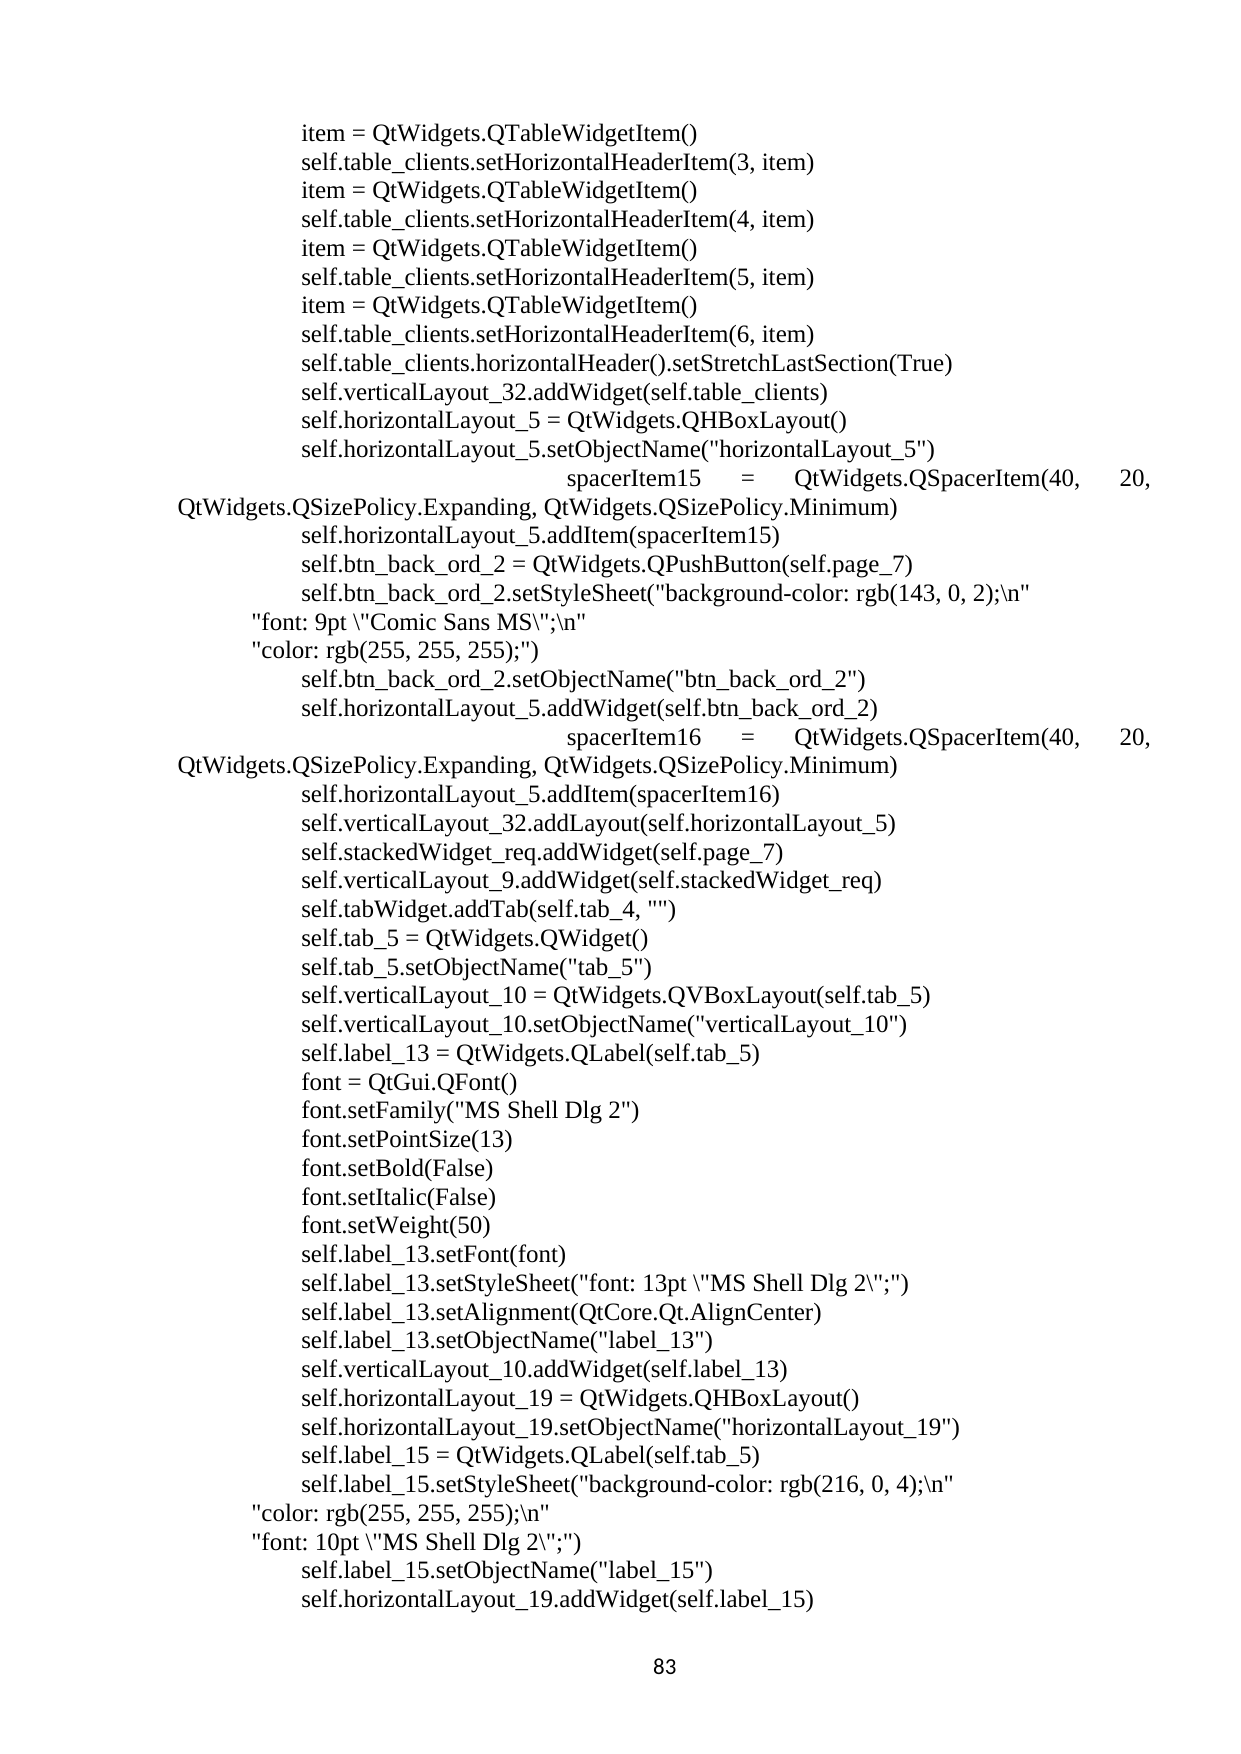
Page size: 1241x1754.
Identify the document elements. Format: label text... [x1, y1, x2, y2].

text self.verticalLayout_32.addLayout(self.horizontalLayout_5) [177, 808, 1152, 837]
text self.verticalLayout_10 = QtWidgets.QVBoxLayout(self.tab_5) [177, 981, 1152, 1009]
text self.verticalLayout_10.setObjectName("verticalLayout_10") [177, 1009, 1152, 1038]
text item = QtWidgets.QTableWidgetItem() [177, 291, 1152, 319]
text self.verticalLayout_10.addWidget(self.label_13) [177, 1354, 1152, 1383]
text self.btn_back_ord_2 = QtWidgets.QPushButton(self.page_7) [177, 549, 1152, 578]
text self.tab_5 = QtWidgets.QWidget() [177, 923, 1152, 952]
text self.horizontalLayout_5.addWidget(self.btn_back_ord_2) [177, 693, 1152, 722]
text self.horizontalLayout_5 = QtWidgets.QHBoxLayout() [177, 406, 1152, 434]
text font.setPointSize(13) [177, 1124, 1152, 1153]
text font.setFamily("MS Shell Dlg 2") [177, 1096, 1152, 1124]
text spacerItem15 = QtWidgets.QSpacerItem(40, 20, QtWidgets.QSizePolicy.Expanding, QtWidgets.QSizePolicy.Minimum) [177, 463, 1152, 521]
text font.setWeight(50) [177, 1211, 1152, 1239]
text self.horizontalLayout_19.addWidget(self.label_15) [177, 1584, 1152, 1613]
text font = QtGui.QFont() [177, 1067, 1152, 1096]
text self.label_15.setStyleSheet("background-color: rgb(216, 0, 4);\n" [177, 1469, 1152, 1498]
text "font: 9pt \"Comic Sans MS\";\n" [177, 607, 1152, 636]
text item = QtWidgets.QTableWidgetItem() [177, 233, 1152, 262]
text spacerItem16 = QtWidgets.QSpacerItem(40, 20, QtWidgets.QSizePolicy.Expanding, QtWidgets.QSizePolicy.Minimum) [177, 722, 1152, 779]
text item = QtWidgets.QTableWidgetItem() [177, 176, 1152, 204]
text "color: rgb(255, 255, 255);") [177, 636, 1152, 664]
text self.label_13.setFont(font) [177, 1239, 1152, 1268]
text "color: rgb(255, 255, 255);\n" [177, 1498, 1152, 1527]
text self.horizontalLayout_19 = QtWidgets.QHBoxLayout() [177, 1383, 1152, 1412]
text self.label_15 = QtWidgets.QLabel(self.tab_5) [177, 1441, 1152, 1469]
text item = QtWidgets.QTableWidgetItem() [177, 118, 1152, 147]
text self.btn_back_ord_2.setStyleSheet("background-color: rgb(143, 0, 2);\n" [177, 578, 1152, 607]
text self.label_13.setAlignment(QtCore.Qt.AlignCenter) [177, 1297, 1152, 1326]
text self.label_13 = QtWidgets.QLabel(self.tab_5) [177, 1038, 1152, 1067]
text self.table_clients.setHorizontalHeaderItem(4, item) [177, 204, 1152, 233]
text font.setItalic(False) [177, 1182, 1152, 1211]
text self.table_clients.setHorizontalHeaderItem(3, item) [177, 147, 1152, 176]
text self.label_13.setStyleSheet("font: 13pt \"MS Shell Dlg 2\";") [177, 1268, 1152, 1297]
text self.table_clients.setHorizontalHeaderItem(5, item) [177, 262, 1152, 291]
text self.verticalLayout_9.addWidget(self.stackedWidget_req) [177, 866, 1152, 894]
text self.label_15.setObjectName("label_15") [177, 1556, 1152, 1584]
text self.stackedWidget_req.addWidget(self.page_7) [177, 837, 1152, 866]
text self.horizontalLayout_5.setObjectName("horizontalLayout_5") [177, 434, 1152, 463]
text self.horizontalLayout_5.addItem(spacerItem16) [177, 779, 1152, 808]
text self.tab_5.setObjectName("tab_5") [177, 952, 1152, 981]
text self.horizontalLayout_19.setObjectName("horizontalLayout_19") [177, 1412, 1152, 1441]
text self.table_clients.setHorizontalHeaderItem(6, item) [177, 319, 1152, 348]
text self.btn_back_ord_2.setObjectName("btn_back_ord_2") [177, 664, 1152, 693]
text font.setBold(False) [177, 1153, 1152, 1182]
text self.label_13.setObjectName("label_13") [177, 1326, 1152, 1354]
text "font: 10pt \"MS Shell Dlg 2\";") [177, 1527, 1152, 1556]
text self.table_clients.horizontalHeader().setStretchLastSection(True) [177, 348, 1152, 377]
text self.verticalLayout_32.addWidget(self.table_clients) [177, 377, 1152, 406]
text self.horizontalLayout_5.addItem(spacerItem15) [177, 521, 1152, 549]
text self.tabWidget.addTab(self.tab_4, "") [177, 894, 1152, 923]
